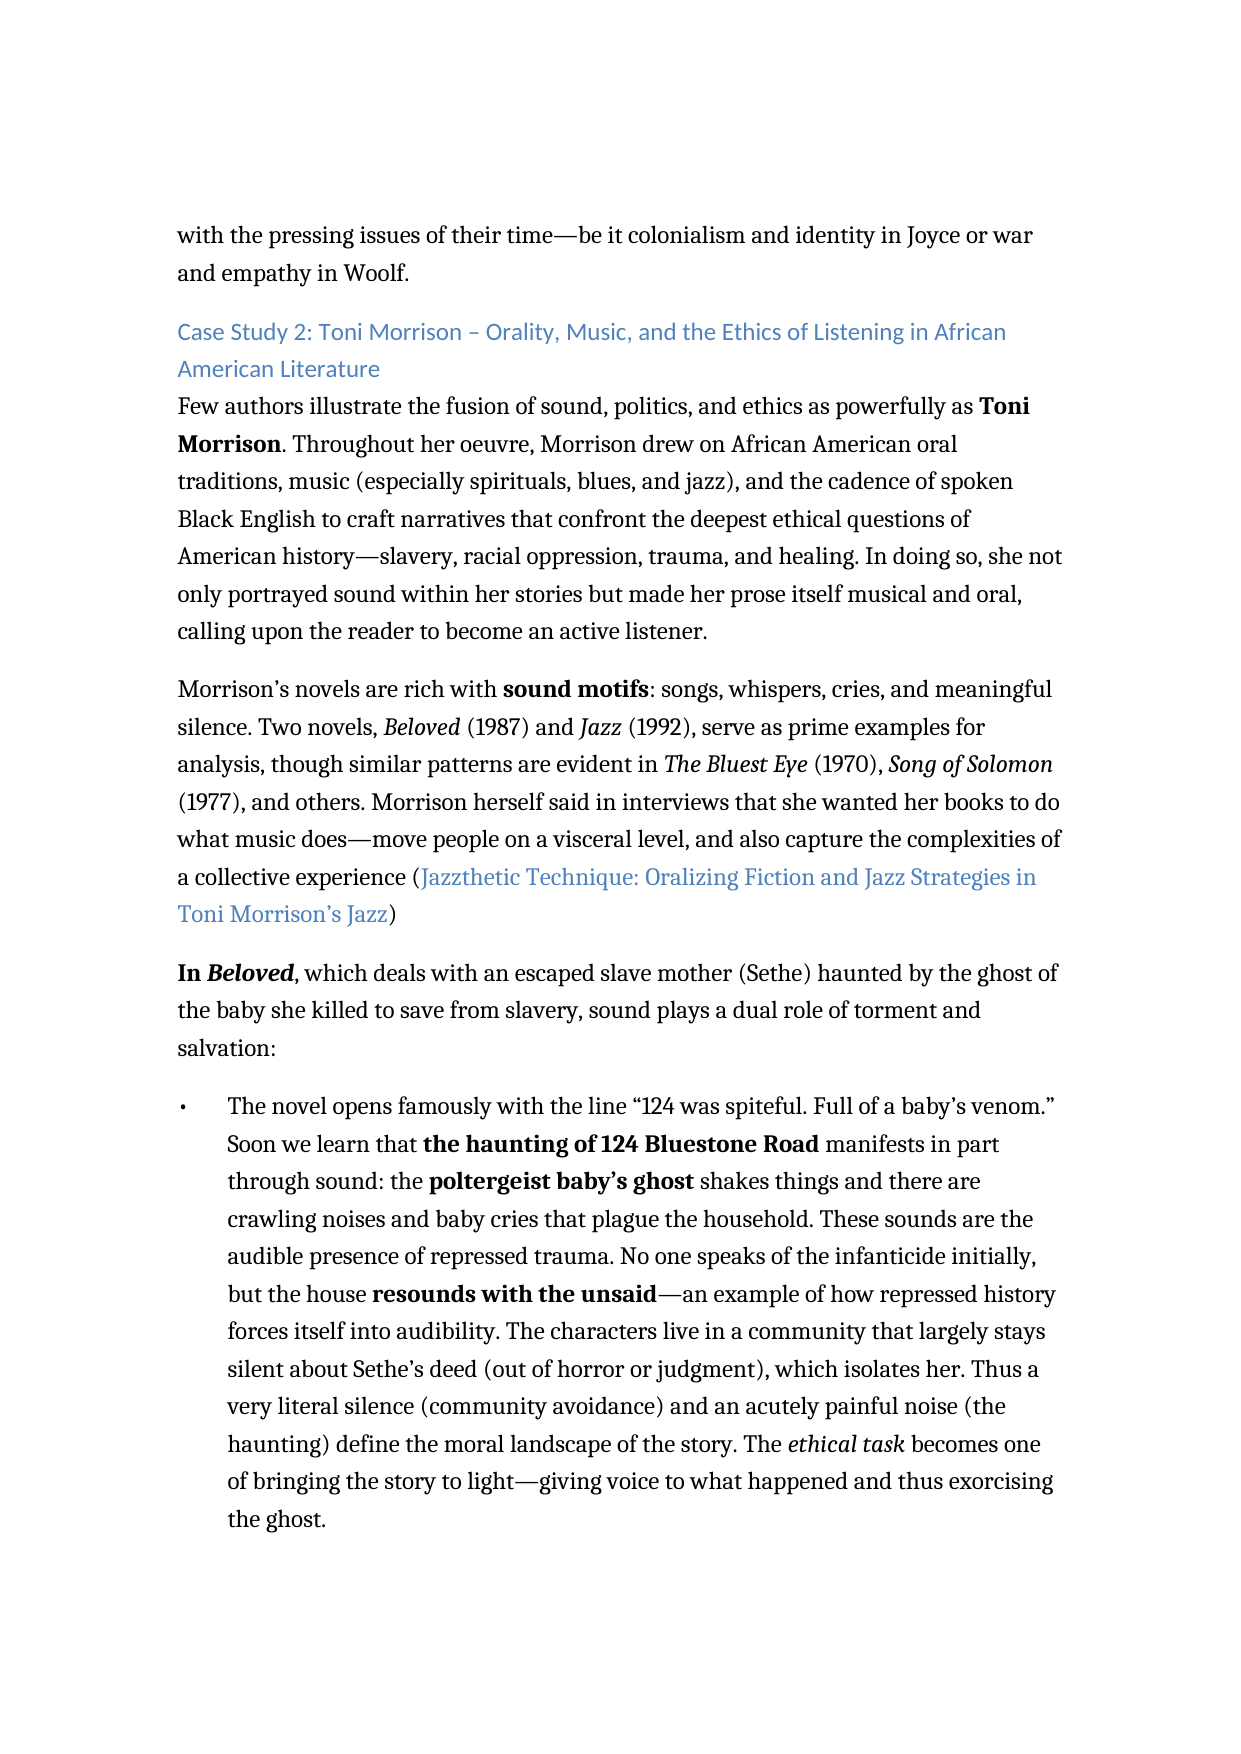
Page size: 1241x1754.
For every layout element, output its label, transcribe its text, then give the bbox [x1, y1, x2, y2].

text In Beloved, which deals with an escaped slave mother (Sethe) haunted by the ghost of the baby she killed to save from slavery, sound plays a dual role of torment and salvation: [177, 954, 1063, 1067]
text Morrison’s novels are rich with sound motifs: songs, whispers, cries, and meaningful silence. Two novels, Beloved (1987) and Jazz (1992), serve as prime examples for analysis, though similar patterns are evident in The Bluest Eye (1970), Song of Solomon (1977), and others. Morrison herself said in interviews that she wanted her books to do what music does—move people on a visceral level, and also capture the complexities of a collective experience (Jazzthetic Technique: Oralizing Fiction and Jazz Strategies in Toni Morrison’s Jazz) [177, 671, 1063, 933]
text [177, 217, 1063, 292]
text Few authors illustrate the fusion of sound, politics, and ethics as powerfully as Toni Morrison. Throughout her oeuvre, Morrison drew on African American oral traditions, music (especially spirituals, blues, and jazz), and the cadence of spoken Black English to craft narratives that confront the deepest ethical questions of American history—slavery, racial oppression, trauma, and healing. In doing so, she not only portrayed sound within her stories but made her prose itself musical and oral, calling upon the reader to become an active listener. [177, 388, 1063, 650]
subtitle Case Study 2: Toni Morrison – Orality, Music, and the Ethics of Listening in African American Literature [177, 313, 1063, 388]
list The novel opens famously with the line “124 was spiteful. Full of a baby’s venom.” Soon we learn that the haunting of 124 Bluestone Road manifests in part through sound: the poltergeist baby’s ghost shakes things and there are crawling noises and baby cries that plague the household. These sounds are the audible presence of repressed trauma. No one speaks of the infanticide initially, but the house resounds with the unsaid—an example of how repressed history forces itself into audibility. The characters live in a community that largely stays silent about Sethe’s deed (out of horror or judgment), which isolates her. Thus a very literal silence (community avoidance) and an acutely painful noise (the haunting) define the moral landscape of the story. The ethical task becomes one of bringing the story to light—giving voice to what happened and thus exorcising the ghost. [177, 1088, 1063, 1538]
